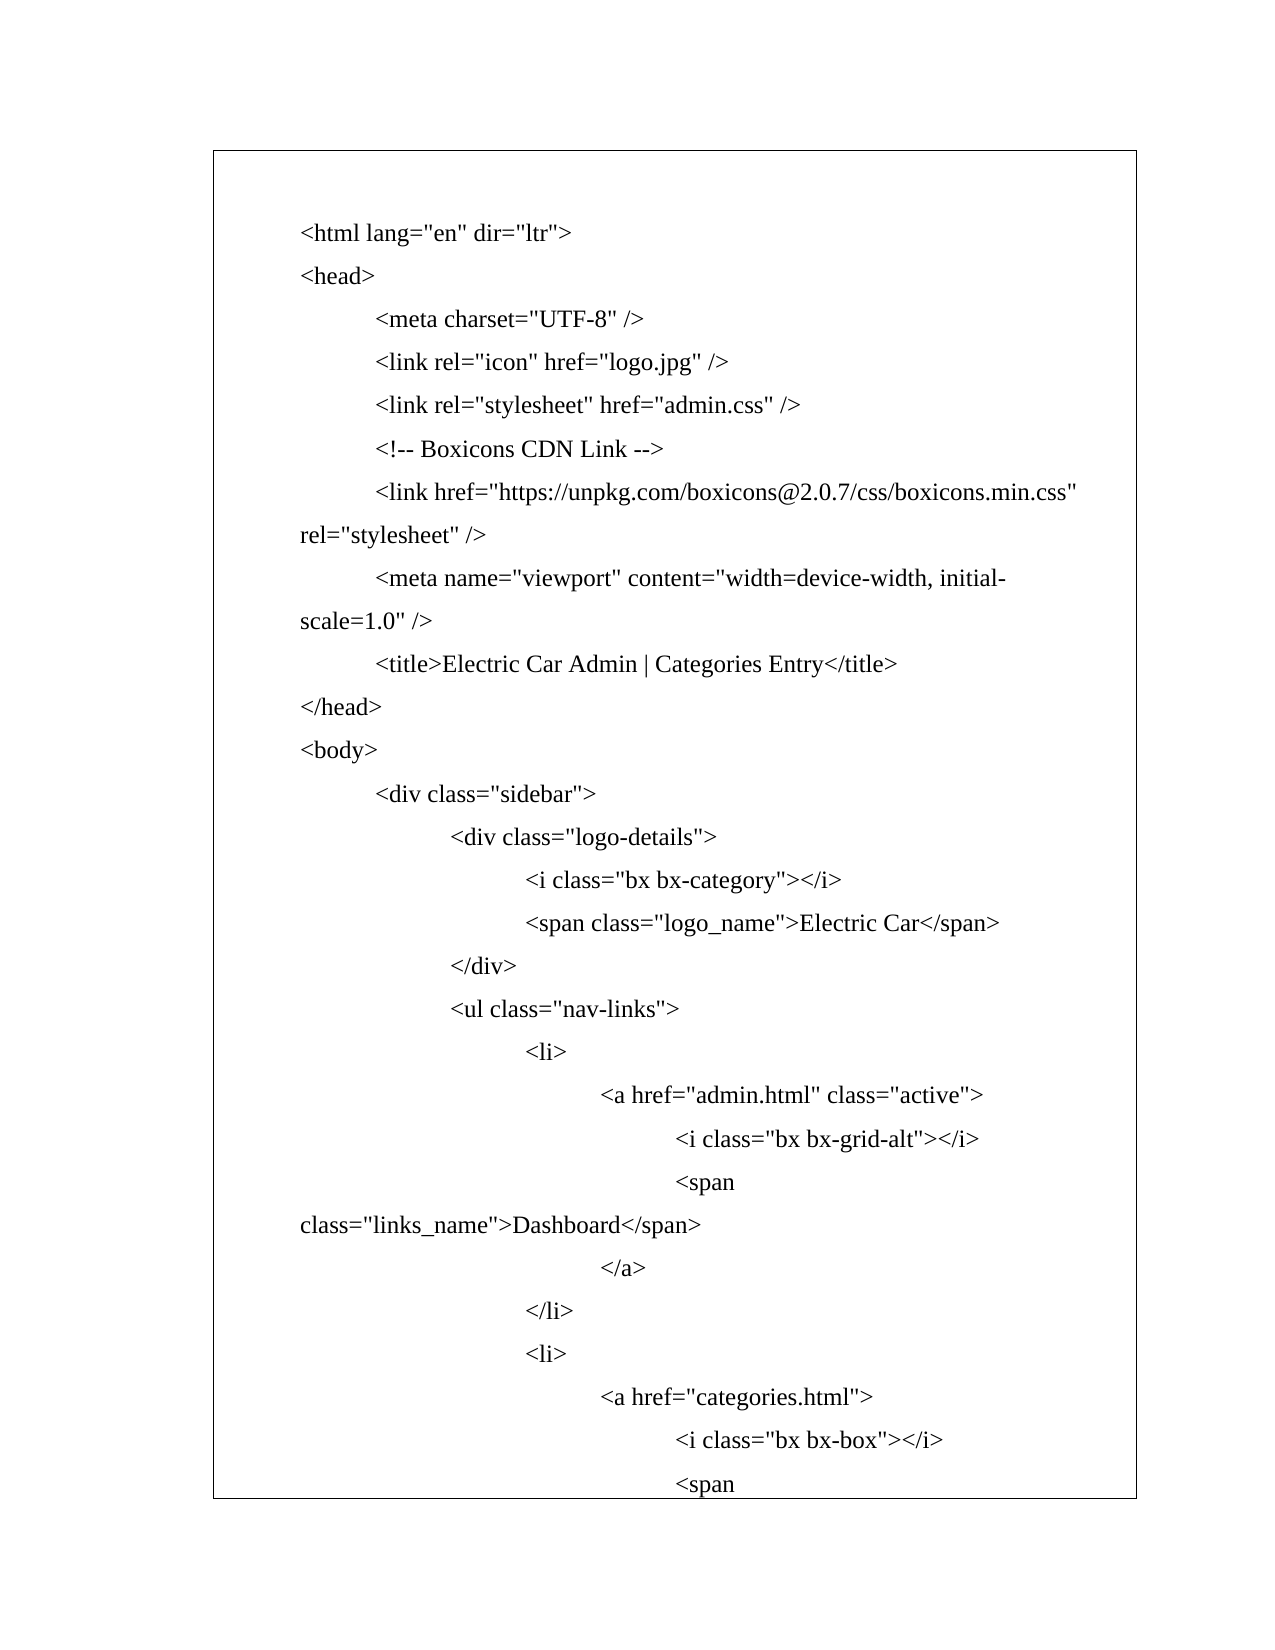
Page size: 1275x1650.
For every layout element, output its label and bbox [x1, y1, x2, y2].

table_header [214, 151, 1136, 1497]
